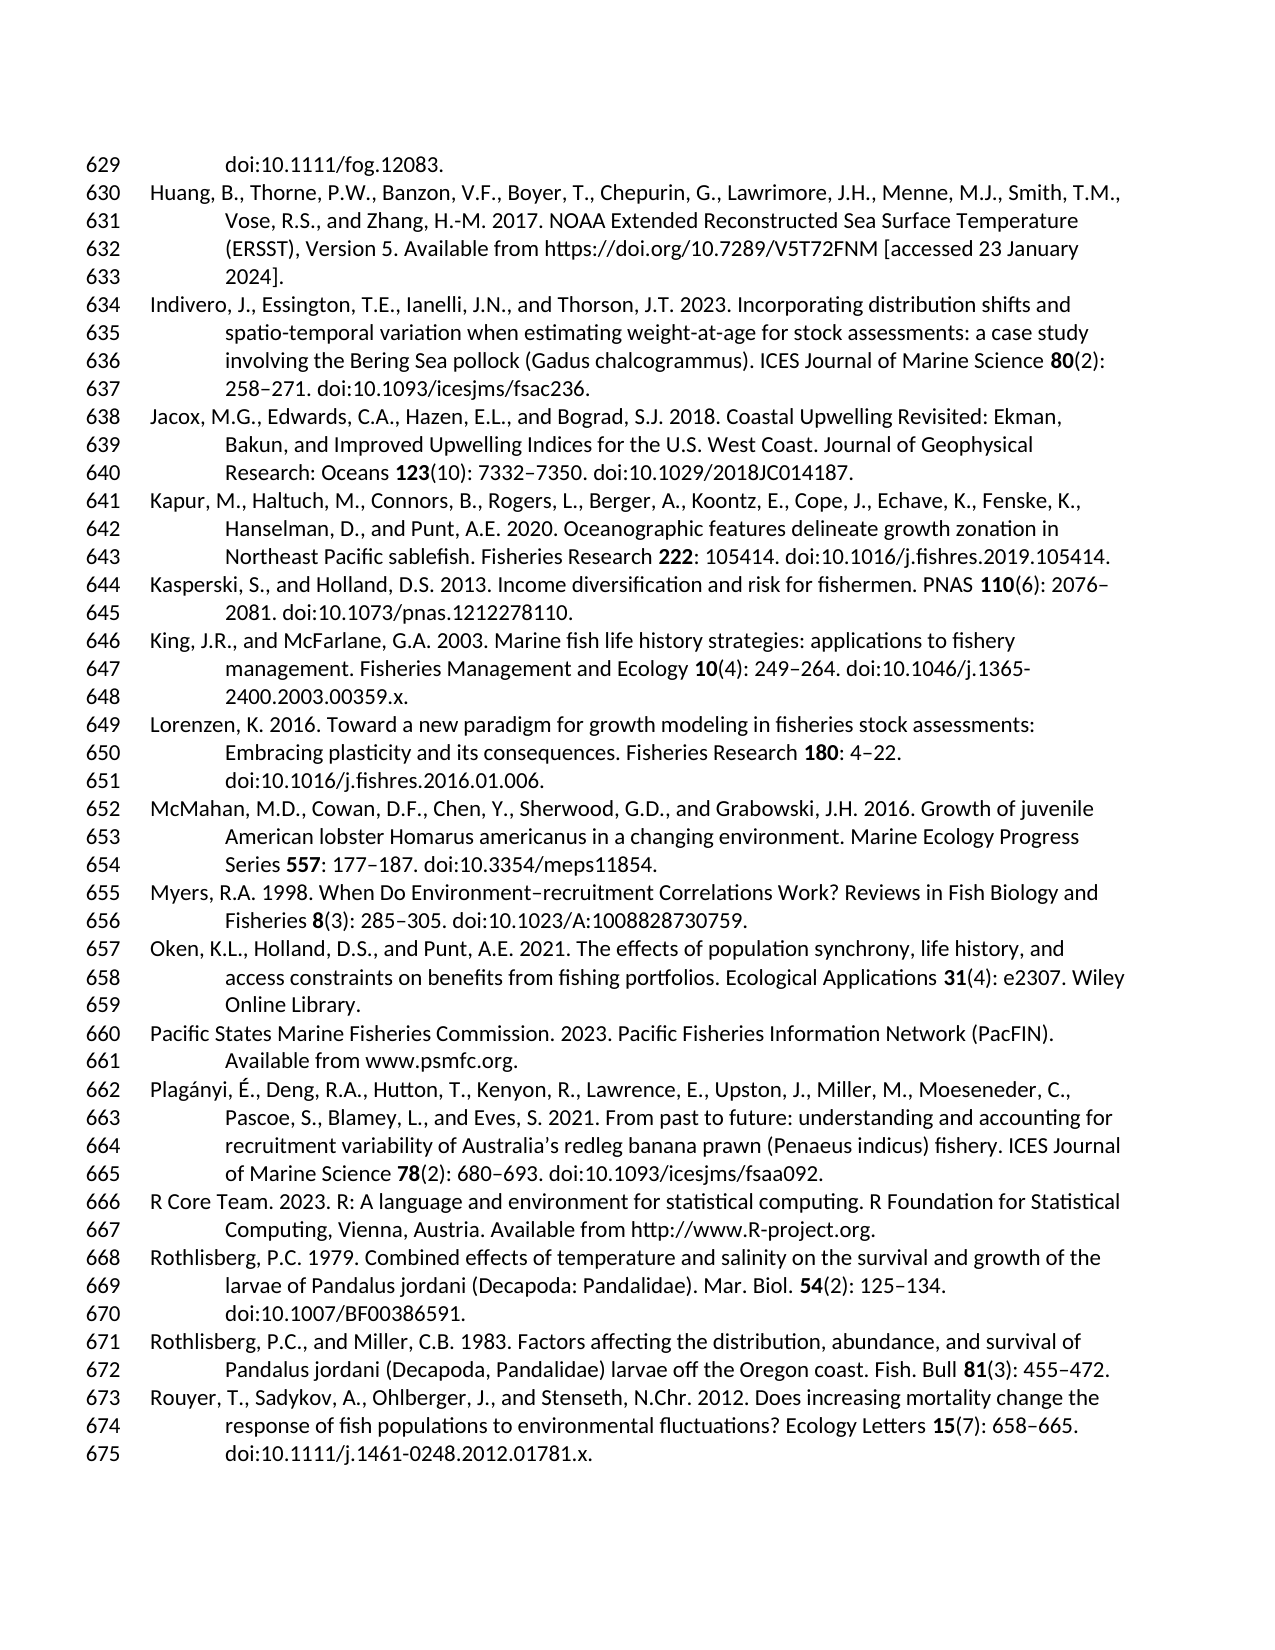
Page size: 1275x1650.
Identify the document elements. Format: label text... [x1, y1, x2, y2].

text Huang, B., Thorne, P.W., Banzon, V.F., Boyer, T., Chepurin, G., Lawrimore, J.H., Menne, M.J., Smith, T.M., Vose, R.S., and Zhang, H.-M. 2017. NOAA Extended Reconstructed Sea Surface Temperature (ERSST), Version 5. Available from https://doi.org/10.7289/V5T72FNM [accessed 23 January 2024]. [150, 178, 1125, 290]
text King, J.R., and McFarlane, G.A. 2003. Marine fish life history strategies: applications to fishery management. Fisheries Management and Ecology 10(4): 249–264. doi:10.1046/j.1365-2400.2003.00359.x. [150, 626, 1125, 710]
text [150, 150, 1125, 178]
text Plagányi, É., Deng, R.A., Hutton, T., Kenyon, R., Lawrence, E., Upston, J., Miller, M., Moeseneder, C., Pascoe, S., Blamey, L., and Eves, S. 2021. From past to future: understanding and accounting for recruitment variability of Australia’s redleg banana prawn (Penaeus indicus) fishery. ICES Journal of Marine Science 78(2): 680–693. doi:10.1093/icesjms/fsaa092. [150, 1075, 1125, 1187]
text R Core Team. 2023. R: A language and environment for statistical computing. R Foundation for Statistical Computing, Vienna, Austria. Available from http://www.R-project.org. [150, 1187, 1125, 1243]
text Myers, R.A. 1998. When Do Environment–recruitment Correlations Work? Reviews in Fish Biology and Fisheries 8(3): 285–305. doi:10.1023/A:1008828730759. [150, 878, 1125, 934]
text Rothlisberg, P.C., and Miller, C.B. 1983. Factors affecting the distribution, abundance, and survival of Pandalus jordani (Decapoda, Pandalidae) larvae off the Oregon coast. Fish. Bull 81(3): 455–472. [150, 1327, 1125, 1383]
text Jacox, M.G., Edwards, C.A., Hazen, E.L., and Bograd, S.J. 2018. Coastal Upwelling Revisited: Ekman, Bakun, and Improved Upwelling Indices for the U.S. West Coast. Journal of Geophysical Research: Oceans 123(10): 7332–7350. doi:10.1029/2018JC014187. [150, 402, 1125, 486]
text Oken, K.L., Holland, D.S., and Punt, A.E. 2021. The effects of population synchrony, life history, and access constraints on benefits from fishing portfolios. Ecological Applications 31(4): e2307. Wiley Online Library. [150, 934, 1125, 1019]
text Indivero, J., Essington, T.E., Ianelli, J.N., and Thorson, J.T. 2023. Incorporating distribution shifts and spatio-temporal variation when estimating weight-at-age for stock assessments: a case study involving the Bering Sea pollock (Gadus chalcogrammus). ICES Journal of Marine Science 80(2): 258–271. doi:10.1093/icesjms/fsac236. [150, 290, 1125, 402]
text Rouyer, T., Sadykov, A., Ohlberger, J., and Stenseth, N.Chr. 2012. Does increasing mortality change the response of fish populations to environmental fluctuations? Ecology Letters 15(7): 658–665. doi:10.1111/j.1461-0248.2012.01781.x. [150, 1383, 1125, 1467]
text Pacific States Marine Fisheries Commission. 2023. Pacific Fisheries Information Network (PacFIN). Available from www.psmfc.org. [150, 1019, 1125, 1075]
text Lorenzen, K. 2016. Toward a new paradigm for growth modeling in fisheries stock assessments: Embracing plasticity and its consequences. Fisheries Research 180: 4–22. doi:10.1016/j.fishres.2016.01.006. [150, 710, 1125, 794]
text Rothlisberg, P.C. 1979. Combined effects of temperature and salinity on the survival and growth of the larvae of Pandalus jordani (Decapoda: Pandalidae). Mar. Biol. 54(2): 125–134. doi:10.1007/BF00386591. [150, 1243, 1125, 1327]
text Kapur, M., Haltuch, M., Connors, B., Rogers, L., Berger, A., Koontz, E., Cope, J., Echave, K., Fenske, K., Hanselman, D., and Punt, A.E. 2020. Oceanographic features delineate growth zonation in Northeast Pacific sablefish. Fisheries Research 222: 105414. doi:10.1016/j.fishres.2019.105414. [150, 486, 1125, 570]
text Kasperski, S., and Holland, D.S. 2013. Income diversification and risk for fishermen. PNAS 110(6): 2076–2081. doi:10.1073/pnas.1212278110. [150, 570, 1125, 626]
text McMahan, M.D., Cowan, D.F., Chen, Y., Sherwood, G.D., and Grabowski, J.H. 2016. Growth of juvenile American lobster Homarus americanus in a changing environment. Marine Ecology Progress Series 557: 177–187. doi:10.3354/meps11854. [150, 794, 1125, 878]
